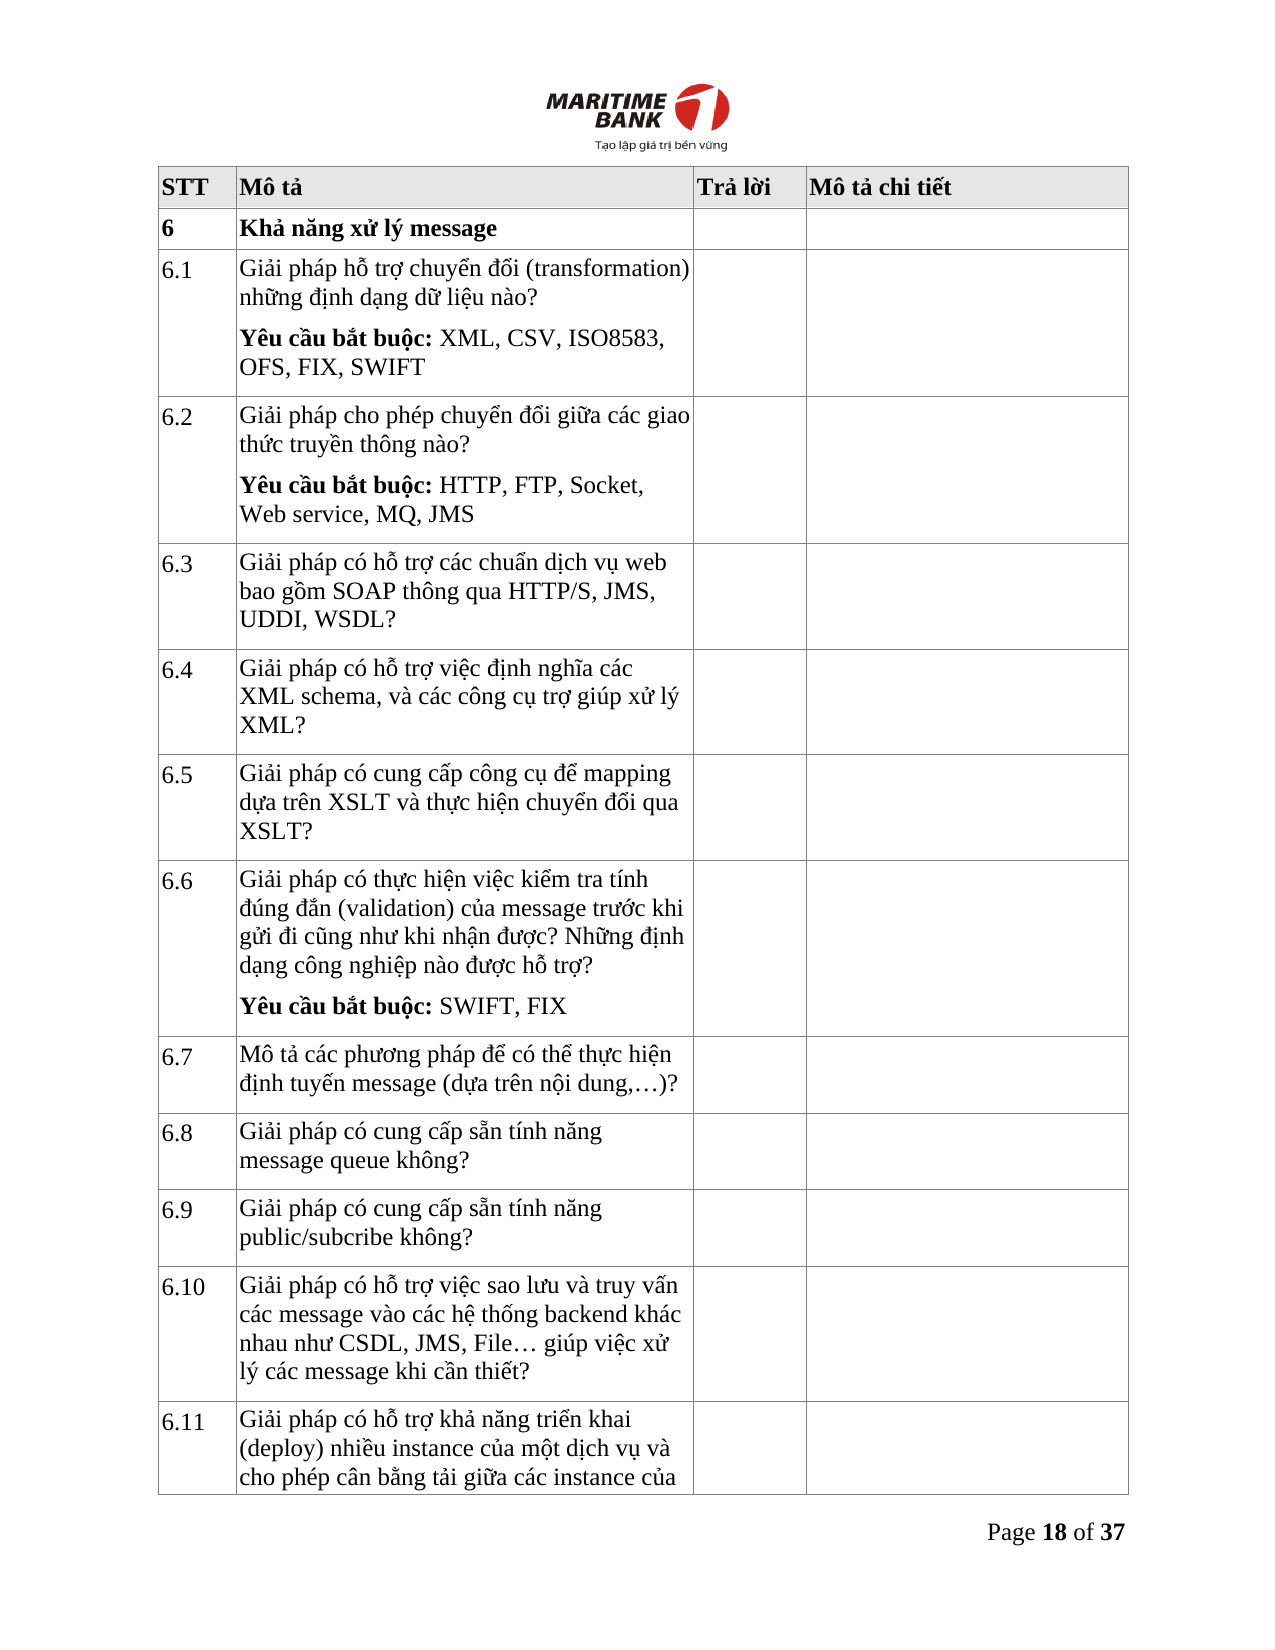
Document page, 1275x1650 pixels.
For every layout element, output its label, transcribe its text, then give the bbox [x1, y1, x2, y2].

table_cell [694, 861, 806, 1036]
table_cell [807, 544, 1128, 649]
table_cell [694, 650, 806, 754]
table_cell Mô tả các phương pháp để có thể thực hiện định tuyến message (dựa trên nội dung,…)? [237, 1037, 693, 1112]
table_cell [807, 755, 1128, 860]
table_cell [807, 1037, 1128, 1112]
table_cell [159, 1267, 236, 1401]
table_cell [694, 1190, 806, 1266]
table_cell [159, 1037, 236, 1112]
table_header Trả lời [694, 167, 806, 207]
table_cell [807, 209, 1128, 249]
table_cell [694, 544, 806, 649]
table_cell [694, 1037, 806, 1112]
table_cell [159, 1402, 236, 1494]
table_cell [694, 209, 806, 249]
table_cell [159, 755, 236, 860]
table_cell [807, 397, 1128, 543]
table_cell Giải pháp có cung cấp công cụ để mapping dựa trên XSLT và thực hiện chuyển đổi qua XSLT? [237, 755, 693, 860]
table_cell [807, 650, 1128, 754]
table_cell Giải pháp có hỗ trợ việc sao lưu và truy vấn các message vào các hệ thống backend khác nhau như CSDL, JMS, File… giúp việc xử lý các message khi cần thiết? [237, 1267, 693, 1401]
table_cell [159, 1190, 236, 1266]
table_cell Khả năng xử lý message [237, 209, 693, 249]
table_cell [159, 1114, 236, 1189]
table_cell [159, 650, 236, 754]
table_header STT [159, 167, 236, 207]
table_cell [807, 1190, 1128, 1266]
table_cell Giải pháp có cung cấp sẵn tính năng public/subcribe không? [237, 1190, 693, 1266]
table_cell [694, 755, 806, 860]
table_cell [807, 250, 1128, 396]
table_cell [159, 397, 236, 543]
table_header Mô tả chi tiết [807, 167, 1128, 207]
table_cell [807, 861, 1128, 1036]
table_cell [159, 250, 236, 396]
table_cell [159, 861, 236, 1036]
table_cell [159, 544, 236, 649]
table_cell Giải pháp hỗ trợ chuyển đổi (transformation) những định dạng dữ liệu nào? Yêu cầu bắt buộc: XML, CSV, ISO8583, OFS, FIX, SWIFT [237, 250, 693, 396]
table_cell Giải pháp cho phép chuyển đổi giữa các giao thức truyền thông nào? Yêu cầu bắt buộc: HTTP, FTP, Socket, Web service, MQ, JMS [237, 397, 693, 543]
table_cell Giải pháp có thực hiện việc kiểm tra tính đúng đắn (validation) của message trước khi gửi đi cũng như khi nhận được? Những định dạng công nghiệp nào được hỗ trợ? Yêu cầu bắt buộc: SWIFT, FIX [237, 861, 693, 1036]
table_cell [159, 209, 236, 249]
table_cell [694, 1114, 806, 1189]
table_cell Giải pháp có hỗ trợ khả năng triển khai (deploy) nhiều instance của một dịch vụ và cho phép cân bằng tải giữa các instance của một dịch vụ? [237, 1402, 693, 1494]
picture [537, 75, 738, 166]
table_cell Giải pháp có hỗ trợ các chuẩn dịch vụ web bao gồm SOAP thông qua HTTP/S, JMS, UDDI, WSDL? [237, 544, 693, 649]
table_cell Giải pháp có hỗ trợ việc định nghĩa các XML schema, và các công cụ trợ giúp xử lý XML? [237, 650, 693, 754]
table_header Mô tả [237, 167, 693, 207]
table_cell [694, 1402, 806, 1494]
table_cell [807, 1267, 1128, 1401]
table_cell [694, 397, 806, 543]
table_cell Giải pháp có cung cấp sẵn tính năng message queue không? [237, 1114, 693, 1189]
table_cell [694, 1267, 806, 1401]
table_cell [694, 250, 806, 396]
table_cell [807, 1402, 1128, 1494]
table_cell [807, 1114, 1128, 1189]
